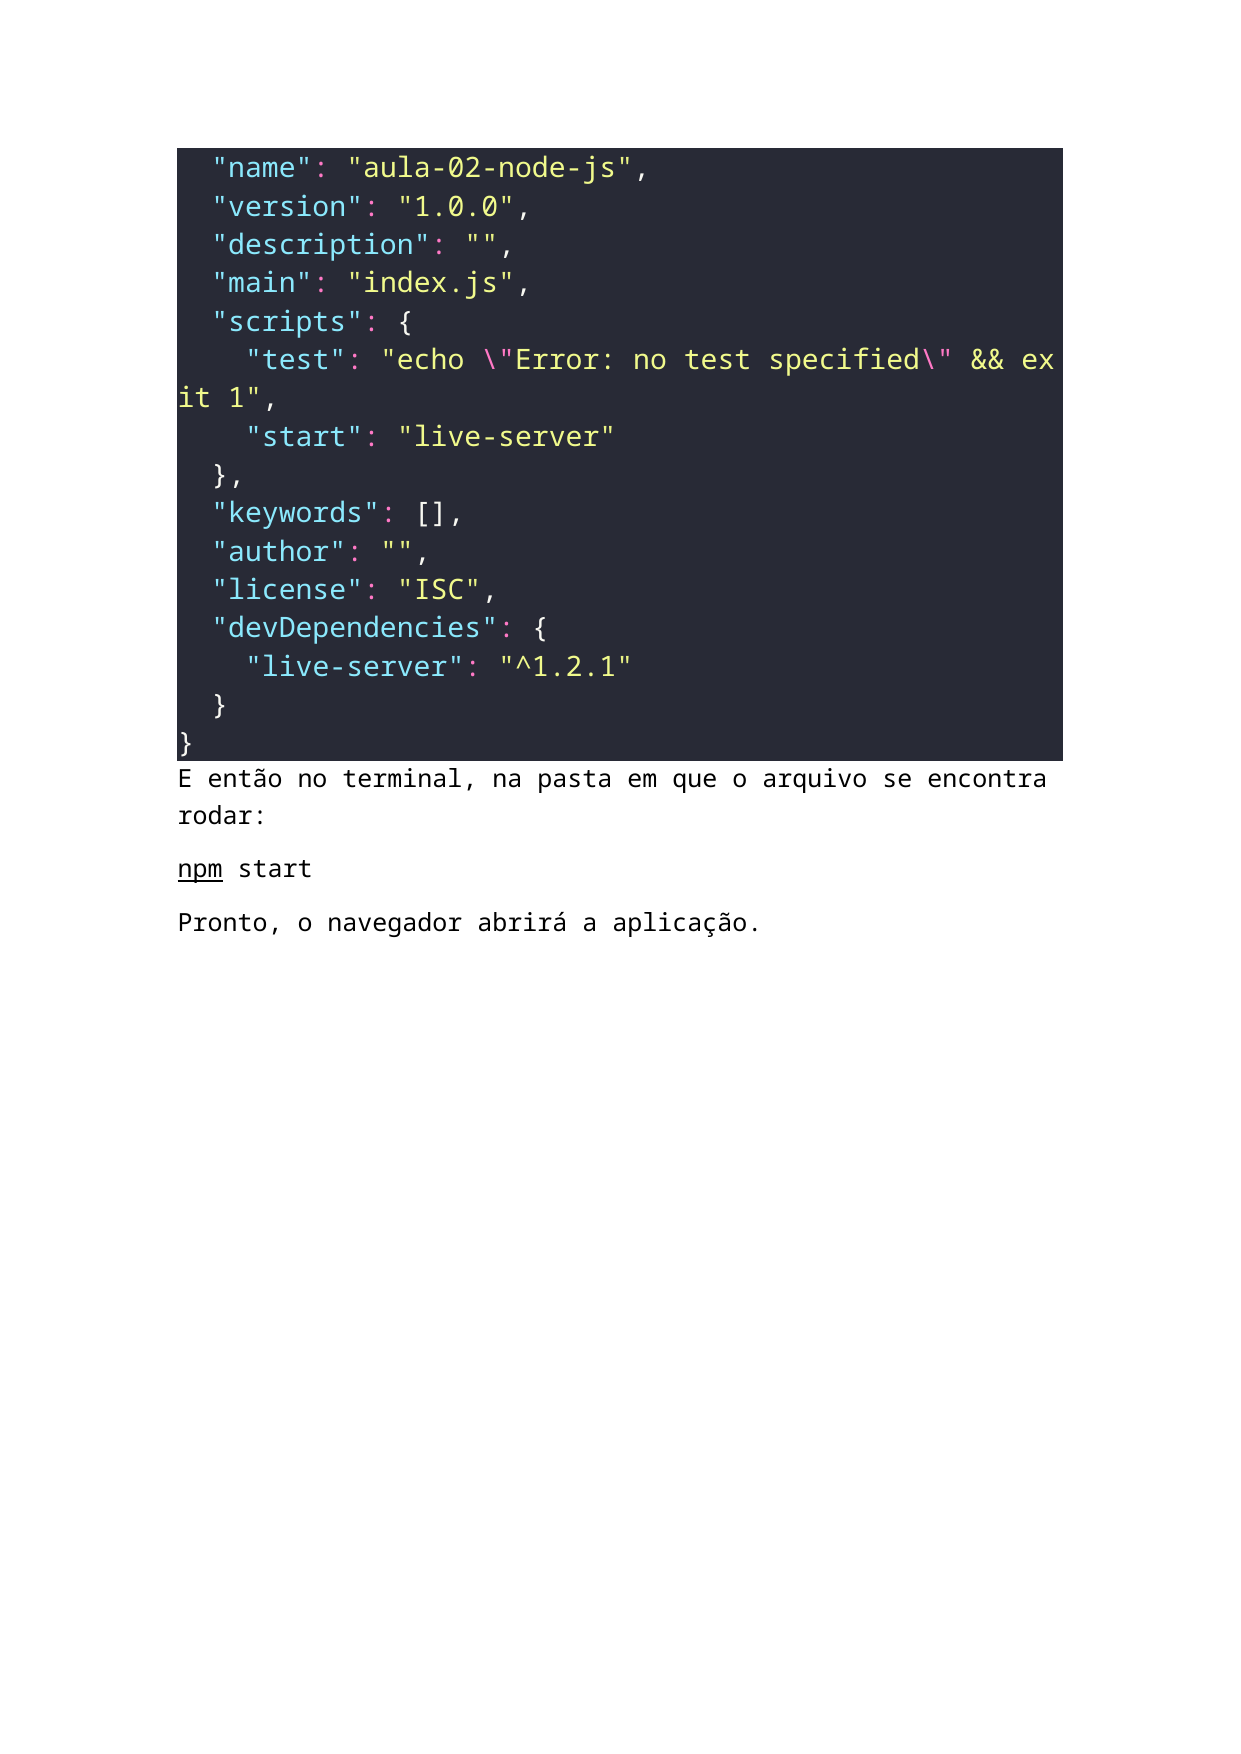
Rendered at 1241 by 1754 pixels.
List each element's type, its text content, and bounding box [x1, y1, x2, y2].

text "description": "", [177, 224, 1063, 263]
text Pronto, o navegador abrirá a aplicação. [177, 904, 1063, 939]
text "author": "", [177, 531, 1063, 569]
text E então no terminal, na pasta em que o arquivo se encontra rodar: [177, 761, 1063, 832]
text "name": "aula-02-node-js", [177, 148, 1063, 186]
text "live-server": "^1.2.1" [177, 646, 1063, 684]
text "main": "index.js", [177, 263, 1063, 301]
text "keywords": [], [177, 493, 1063, 531]
text "start": "live-server" [177, 416, 1063, 454]
text "license": "ISC", [177, 569, 1063, 608]
text "scripts": { [177, 301, 1063, 339]
text "version": "1.0.0", [177, 186, 1063, 224]
text } [177, 684, 1063, 723]
text "test": "echo \"Error: no test specified\" && exit 1", [177, 339, 1063, 416]
text }, [177, 454, 1063, 493]
text "devDependencies": { [177, 608, 1063, 646]
text } [177, 723, 1063, 761]
text npm start [177, 851, 1063, 885]
